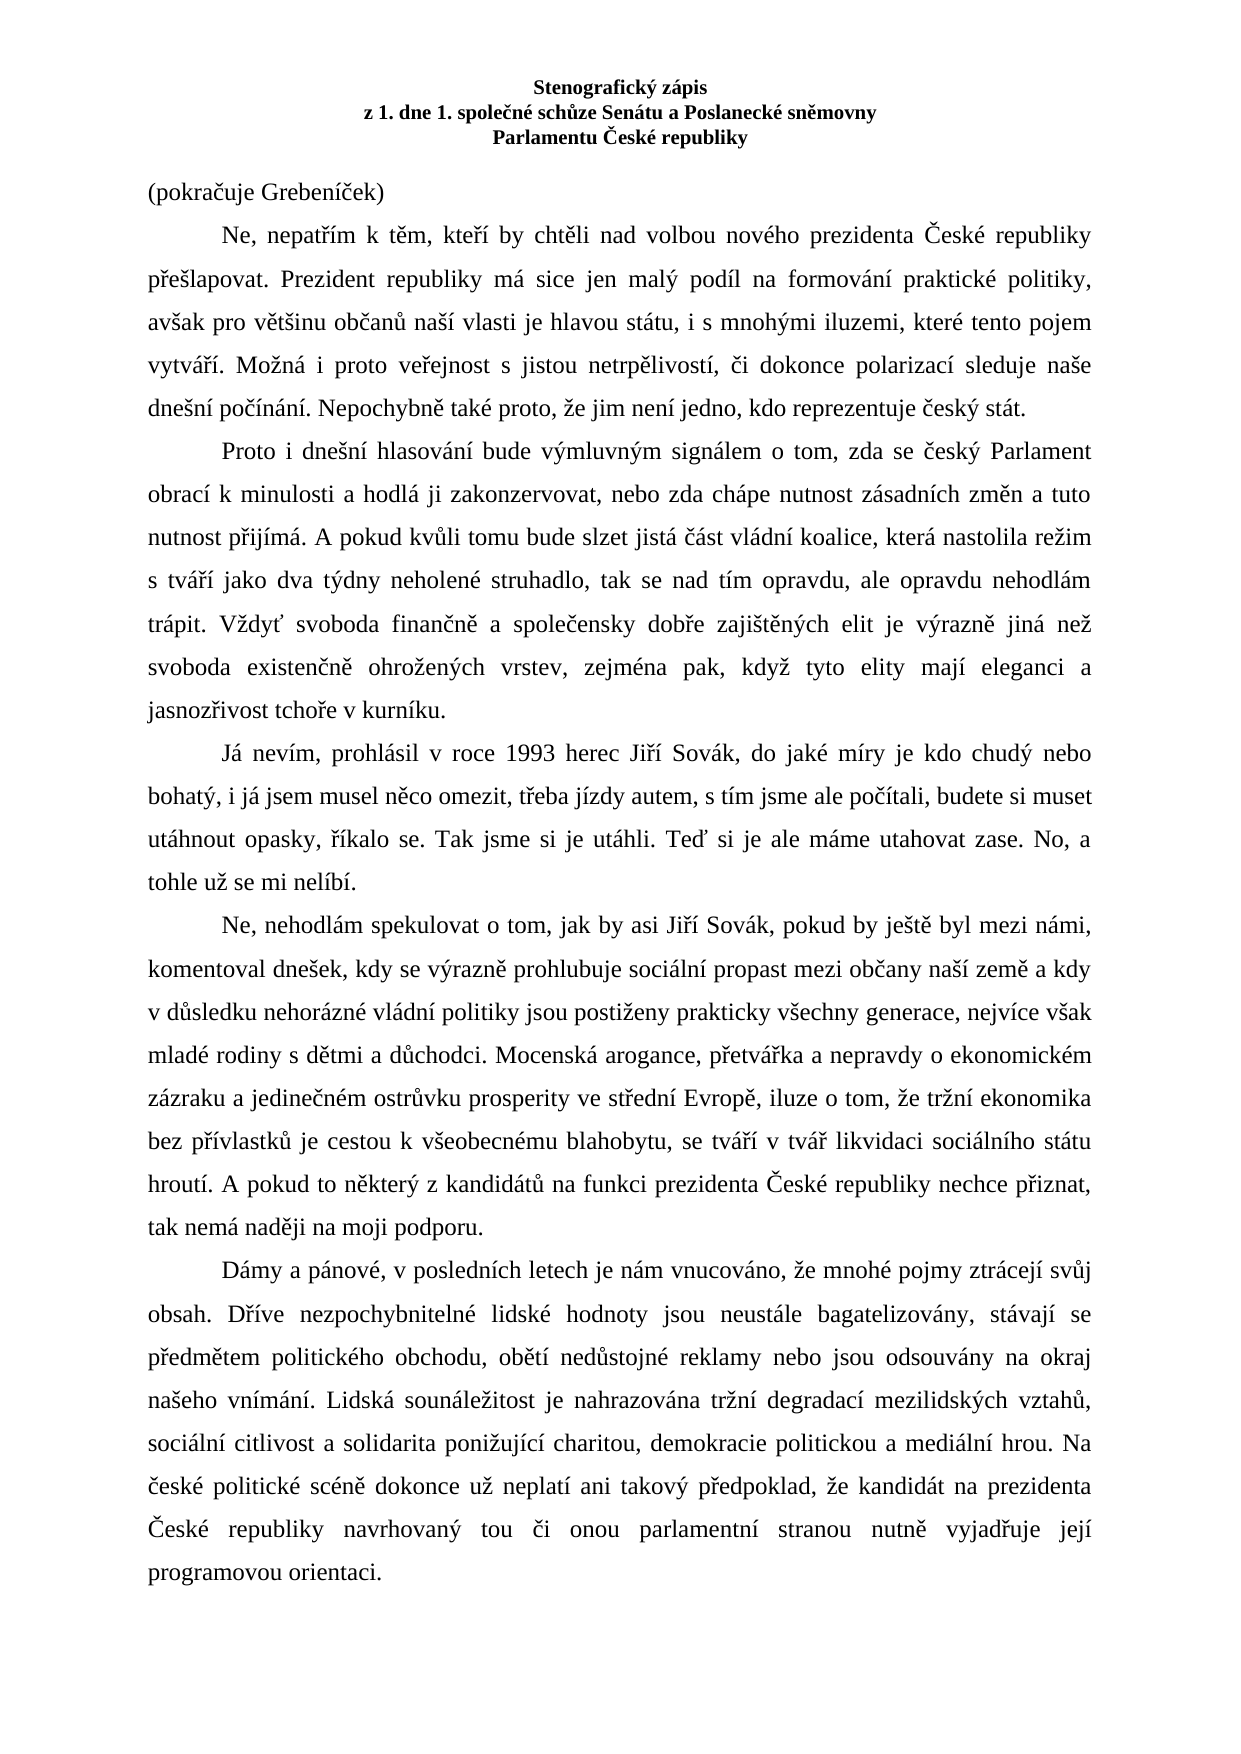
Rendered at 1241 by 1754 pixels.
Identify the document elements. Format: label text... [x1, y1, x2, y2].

text Ne, nepatřím k těm, kteří by chtěli nad volbou nového prezidenta České republiky přešlapovat. Prezident republiky má sice jen malý podíl na formování praktické politiky, avšak pro většinu občanů naší vlasti je hlavou státu, i s mnohými iluzemi, které tento pojem vytváří. Možná i proto veřejnost s jistou netrpělivostí, či dokonce polarizací sleduje naše dnešní počínání. Nepochybně také proto, že jim není jedno, kdo reprezentuje český stát. [148, 221, 1093, 422]
text (pokračuje Grebeníček) [148, 177, 1093, 206]
text Já nevím, prohlásil v roce 1993 herec Jiří Sovák, do jaké míry je kdo chudý nebo bohatý, i já jsem musel něco omezit, třeba jízdy autem, s tím jsme ale počítali, budete si muset utáhnout opasky, říkalo se. Tak jsme si je utáhli. Teď si je ale máme utahovat zase. No, a tohle už se mi nelíbí. [148, 738, 1093, 896]
text Dámy a pánové, v posledních letech je nám vnucováno, že mnohé pojmy ztrácejí svůj obsah. Dříve nezpochybnitelné lidské hodnoty jsou neustále bagatelizovány, stávají se předmětem politického obchodu, obětí nedůstojné reklamy nebo jsou odsouvány na okraj našeho vnímání. Lidská sounáležitost je nahrazována tržní degradací mezilidských vztahů, sociální citlivost a solidarita ponižující charitou, demokracie politickou a mediální hrou. Na české politické scéně dokonce už neplatí ani takový předpoklad, že kandidát na prezidenta České republiky navrhovaný tou či onou parlamentní stranou nutně vyjadřuje její programovou orientaci. [148, 1256, 1093, 1586]
text Proto i dnešní hlasování bude výmluvným signálem o tom, zda se český Parlament obrací k minulosti a hodlá ji zakonzervovat, nebo zda chápe nutnost zásadních změn a tuto nutnost přijímá. A pokud kvůli tomu bude slzet jistá část vládní koalice, která nastolila režim s tváří jako dva týdny neholené struhadlo, tak se nad tím opravdu, ale opravdu nehodlám trápit. Vždyť svoboda finančně a společensky dobře zajištěných elit je výrazně jiná než svoboda existenčně ohrožených vrstev, zejména pak, když tyto elity mají eleganci a jasnozřivost tchoře v kurníku. [148, 436, 1093, 724]
text Ne, nehodlám spekulovat o tom, jak by asi Jiří Sovák, pokud by ještě byl mezi námi, komentoval dnešek, kdy se výrazně prohlubuje sociální propast mezi občany naší země a kdy v důsledku nehorázné vládní politiky jsou postiženy prakticky všechny generace, nejvíce však mladé rodiny s dětmi a důchodci. Mocenská arogance, přetvářka a nepravdy o ekonomickém zázraku a jedinečném ostrůvku prosperity ve střední Evropě, iluze o tom, že tržní ekonomika bez přívlastků je cestou k všeobecnému blahobytu, se tváří v tvář likvidaci sociálního státu hroutí. A pokud to některý z kandidátů na funkci prezidenta České republiky nechce přiznat, tak nemá naději na moji podporu. [148, 911, 1093, 1241]
